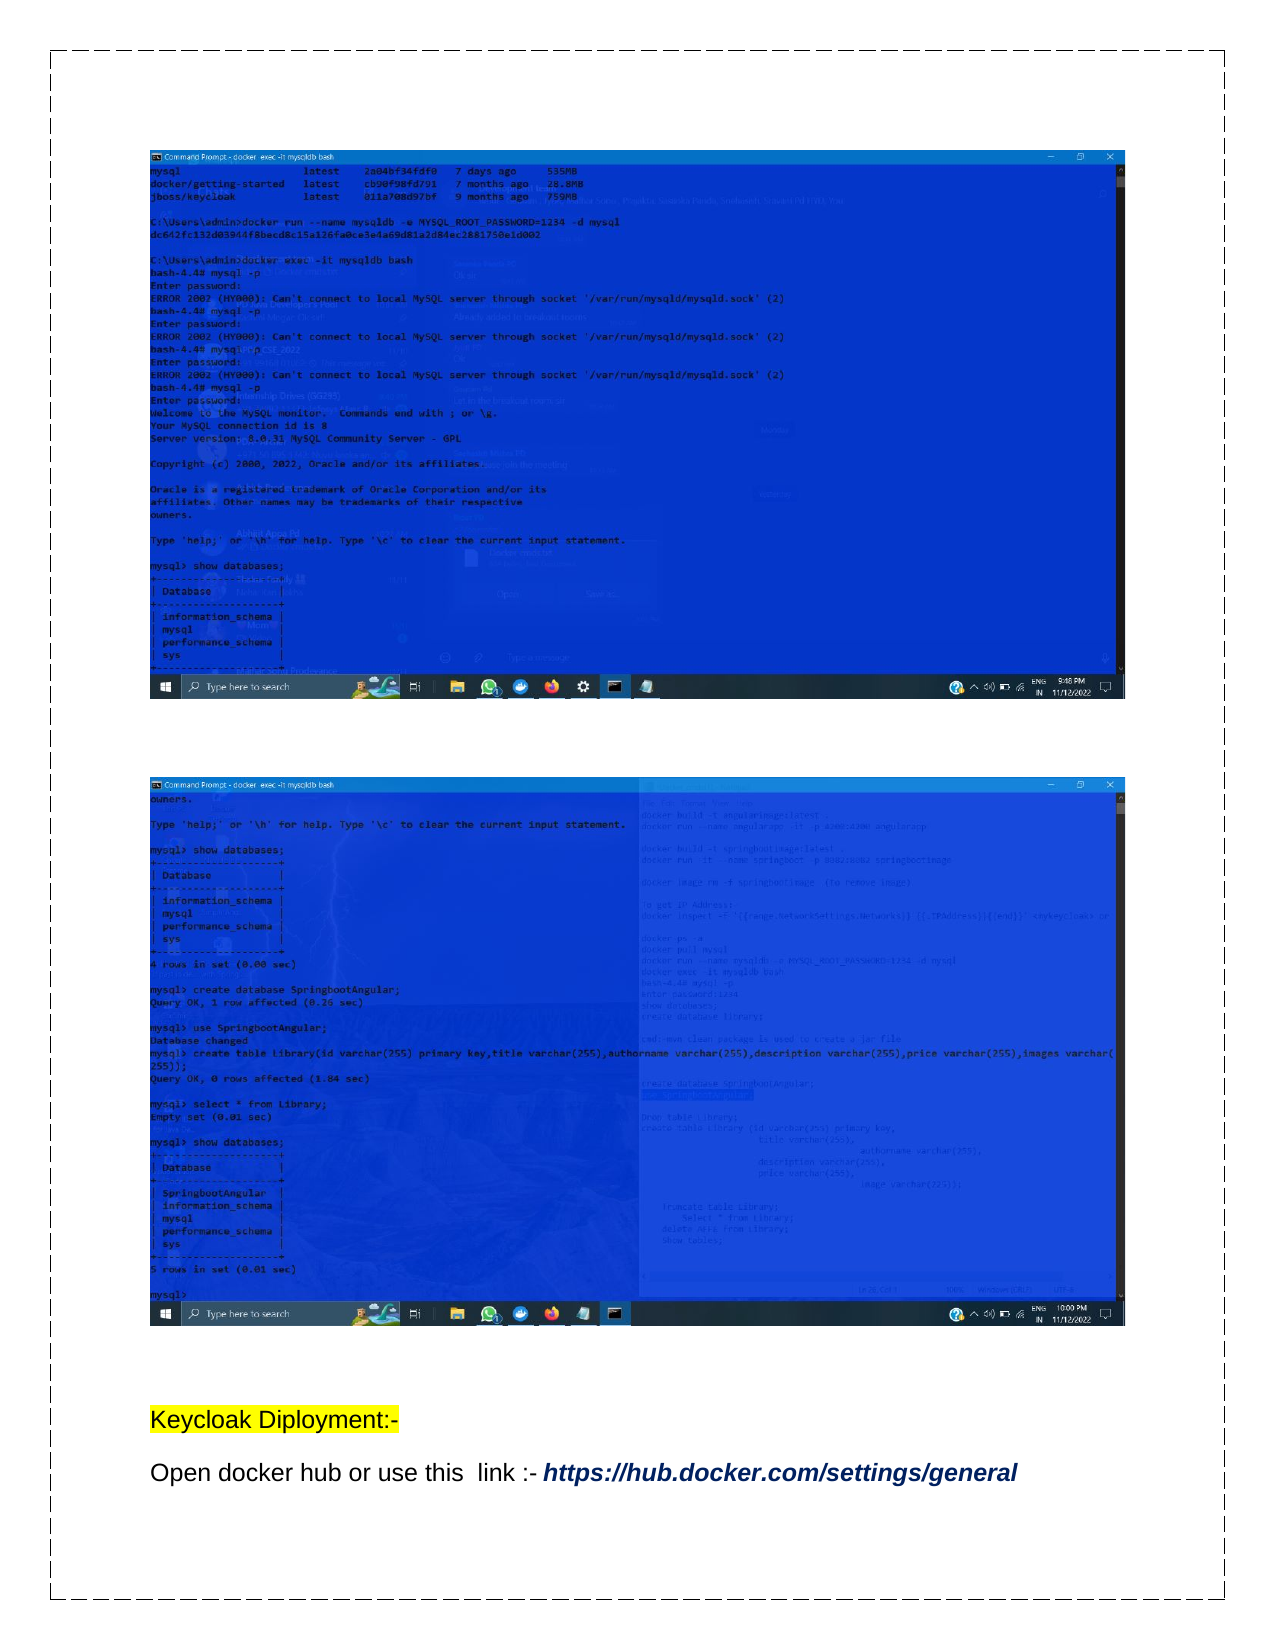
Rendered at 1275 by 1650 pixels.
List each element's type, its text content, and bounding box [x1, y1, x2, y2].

text Open docker hub or use this link :- https://hub.docker.com/settings/general [150, 1458, 1125, 1487]
picture [150, 150, 1125, 699]
text Keycloak Diployment:- [150, 1404, 1125, 1433]
picture [150, 777, 1125, 1326]
